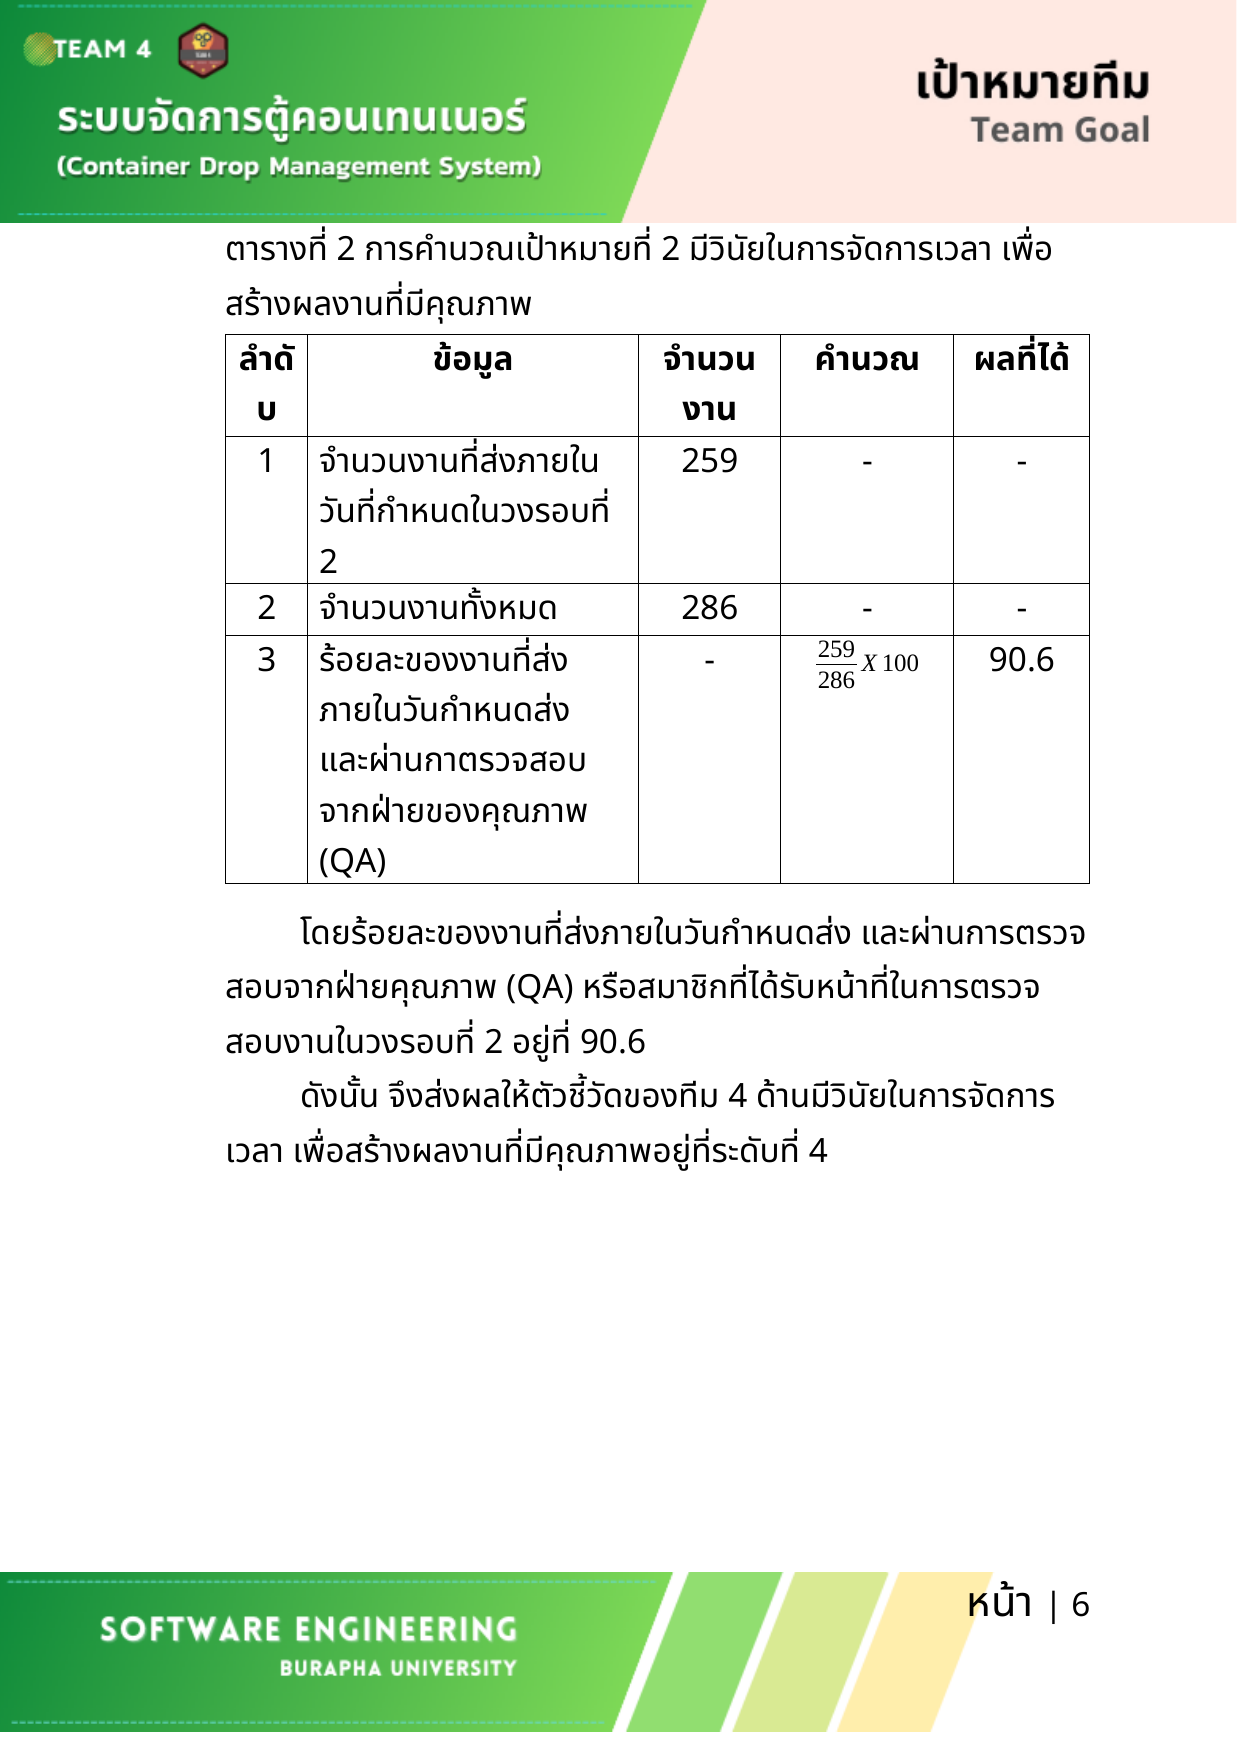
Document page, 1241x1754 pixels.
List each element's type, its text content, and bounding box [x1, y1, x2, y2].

table_cell - [639, 636, 780, 883]
table_header จำนวนงาน [639, 335, 780, 436]
table_header คำนวณ [781, 335, 953, 436]
table_cell ร้อยละของงานที่ส่งภายในวันกำหนดส่ง และผ่านกาตรวจสอบจากฝ่ายของคุณภาพ (QA) [308, 636, 638, 883]
picture [0, 0, 1237, 223]
table_cell 3 [226, 636, 307, 883]
text ดังนั้น จึงส่งผลให้ตัวชี้วัดของทีม 4 ด้านมีวินัยในการจัดการเวลา เพื่อสร้างผลงานที่มีคุณภาพอยู่ที่ระดับที่ 4 [225, 1072, 1090, 1177]
table_header ลำดับ [226, 335, 307, 436]
text ตารางที่ 2 การคำนวณเป้าหมายที่ 2 มีวินัยในการจัดการเวลา เพื่อสร้างผลงานที่มีคุณภาพ [225, 225, 1090, 330]
table_cell - [954, 437, 1089, 583]
table_cell - [954, 584, 1089, 634]
table_cell 90.6 [954, 636, 1089, 883]
table_cell - [781, 584, 953, 634]
table_cell [781, 636, 953, 883]
table_cell 286 [639, 584, 780, 634]
table_cell จำนวนงานที่ส่งภายในวันที่กำหนดในวงรอบที่ 2 [308, 437, 638, 583]
text โดยร้อยละของงานที่ส่งภายในวันกำหนดส่ง และผ่านการตรวจสอบจากฝ่ายคุณภาพ (QA) หรือสมาชิกที่ได้รับหน้าที่ในการตรวจสอบงานในวงรอบที่ 2 อยู่ที่ 90.6 [225, 909, 1090, 1068]
table_header ผลที่ได้ [954, 335, 1089, 436]
table_cell - [781, 437, 953, 583]
table_cell 2 [226, 584, 307, 634]
table_header ข้อมูล [308, 335, 638, 436]
picture [0, 1572, 1241, 1732]
table_cell 1 [226, 437, 307, 583]
table_cell จำนวนงานทั้งหมด [308, 584, 638, 634]
table_cell 259 [639, 437, 780, 583]
